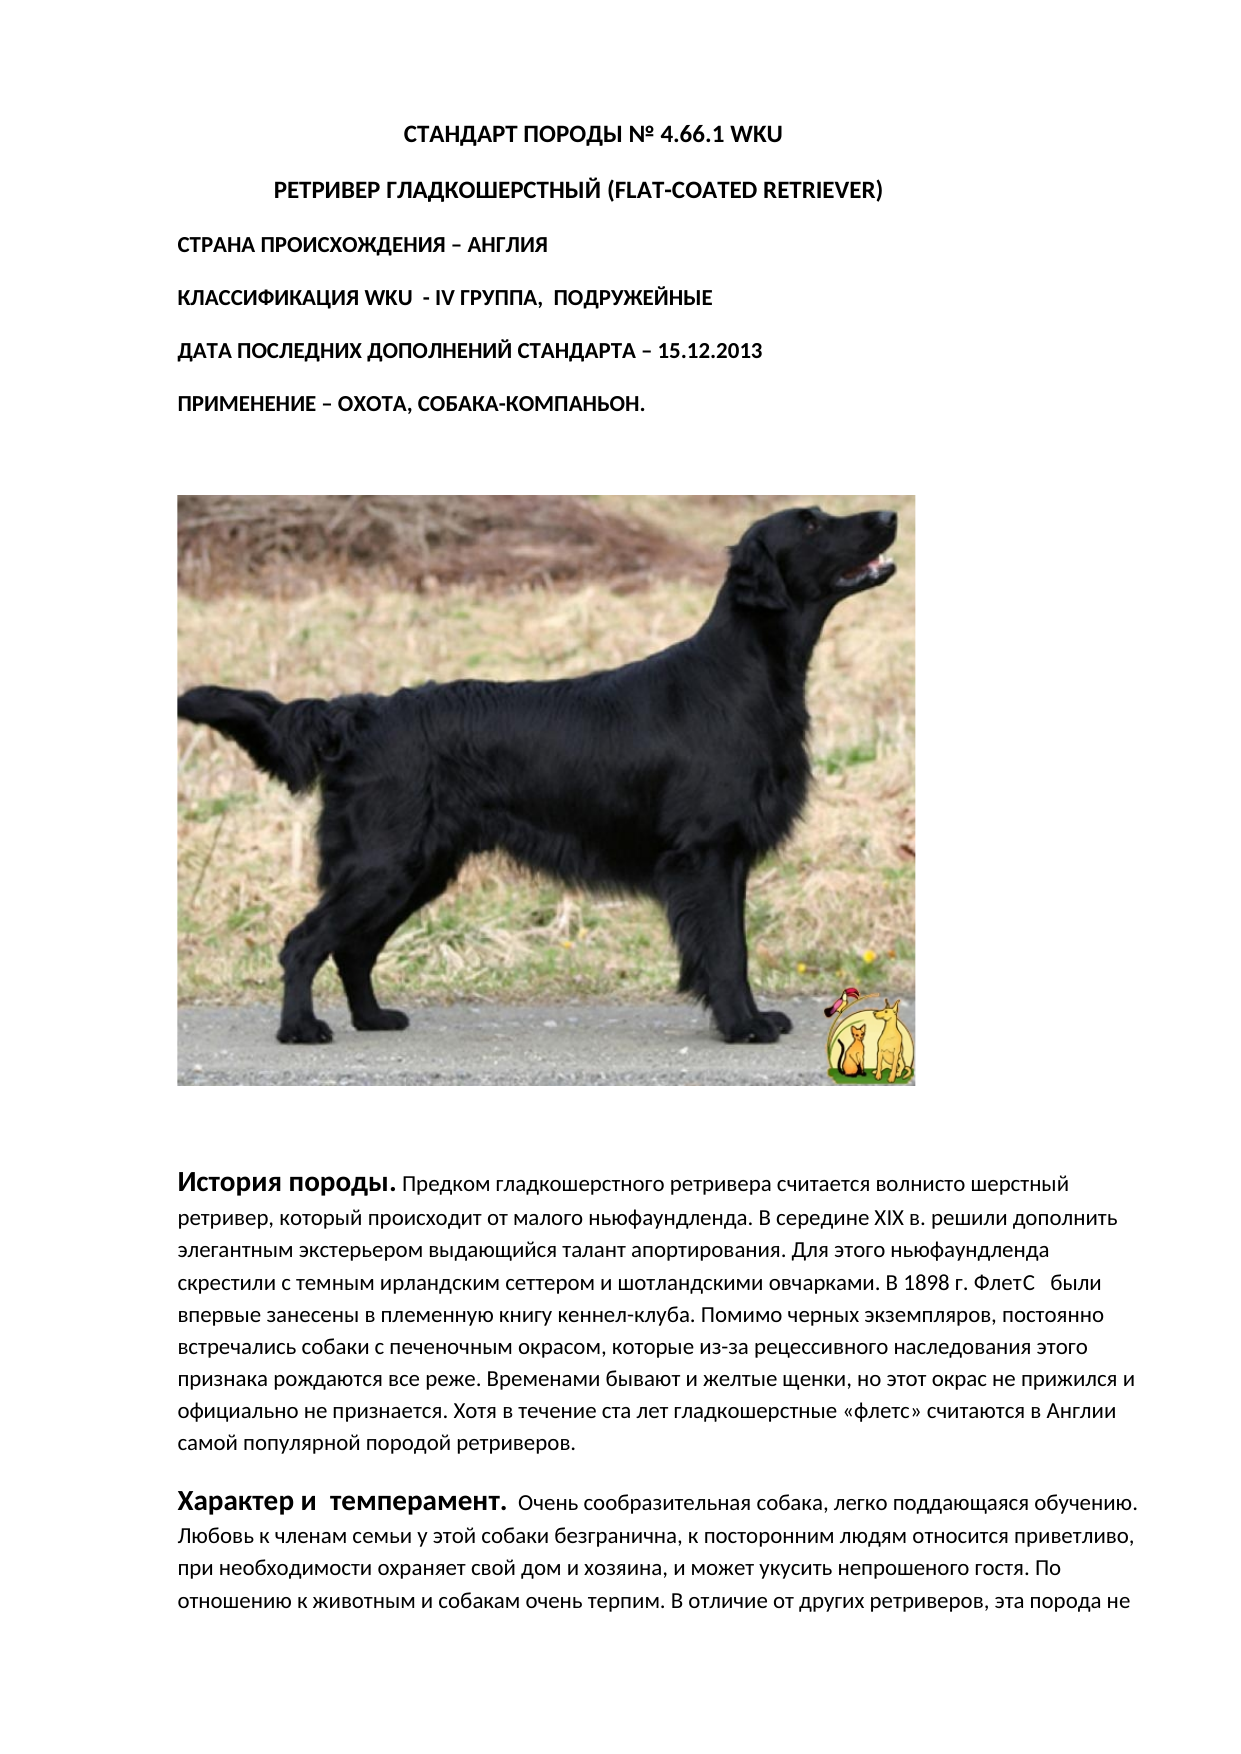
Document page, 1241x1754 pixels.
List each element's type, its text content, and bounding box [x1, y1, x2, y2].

text СТРАНА ПРОИСХОЖДЕНИЯ – АНГЛИЯ [177, 230, 1152, 258]
text СТАНДАРТ ПОРОДЫ № 4.66.1 WKU [177, 118, 1152, 149]
text ДАТА ПОСЛЕДНИХ ДОПОЛНЕНИЙ СТАНДАРТА – 15.12.2013 [177, 336, 1152, 364]
text КЛАССИФИКАЦИЯ WKU - IV ГРУППА, ПОДРУЖЕЙНЫЕ [177, 283, 1152, 311]
text РЕТРИВЕР ГЛАДКОШЕРСТНЫЙ (FLAT-COATED RETRIEVER) [177, 174, 1152, 204]
picture [177, 495, 916, 1086]
text ПРИМЕНЕНИЕ – ОХОТА, СОБАКА-КОМПАНЬОН. [177, 389, 1152, 417]
text История породы. Предком гладкошерстного ретривера считается волнисто шерстный ретривер, который происходит от малого ньюфаундленда. В середине XIX в. решили дополнить элегантным экстерьером выдающийся талант апортирования. Для этого ньюфаундленда скрестили с темным ирландским сеттером и шотландскими овчарками. В 1898 г. ФлетC были впервые занесены в племенную книгу кеннел-клуба. Помимо черных экземпляров, постоянно встречались собаки с печеночным окрасом, которые из-за рецессивного наследования этого признака рождаются все реже. Временами бывают и желтые щенки, но этот окрас не прижился и официально не признается. Хотя в течение ста лет гладкошерстные «флетс» считаются в Англии самой популярной породой ретриверов. [177, 1163, 1152, 1457]
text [177, 1482, 1152, 1614]
